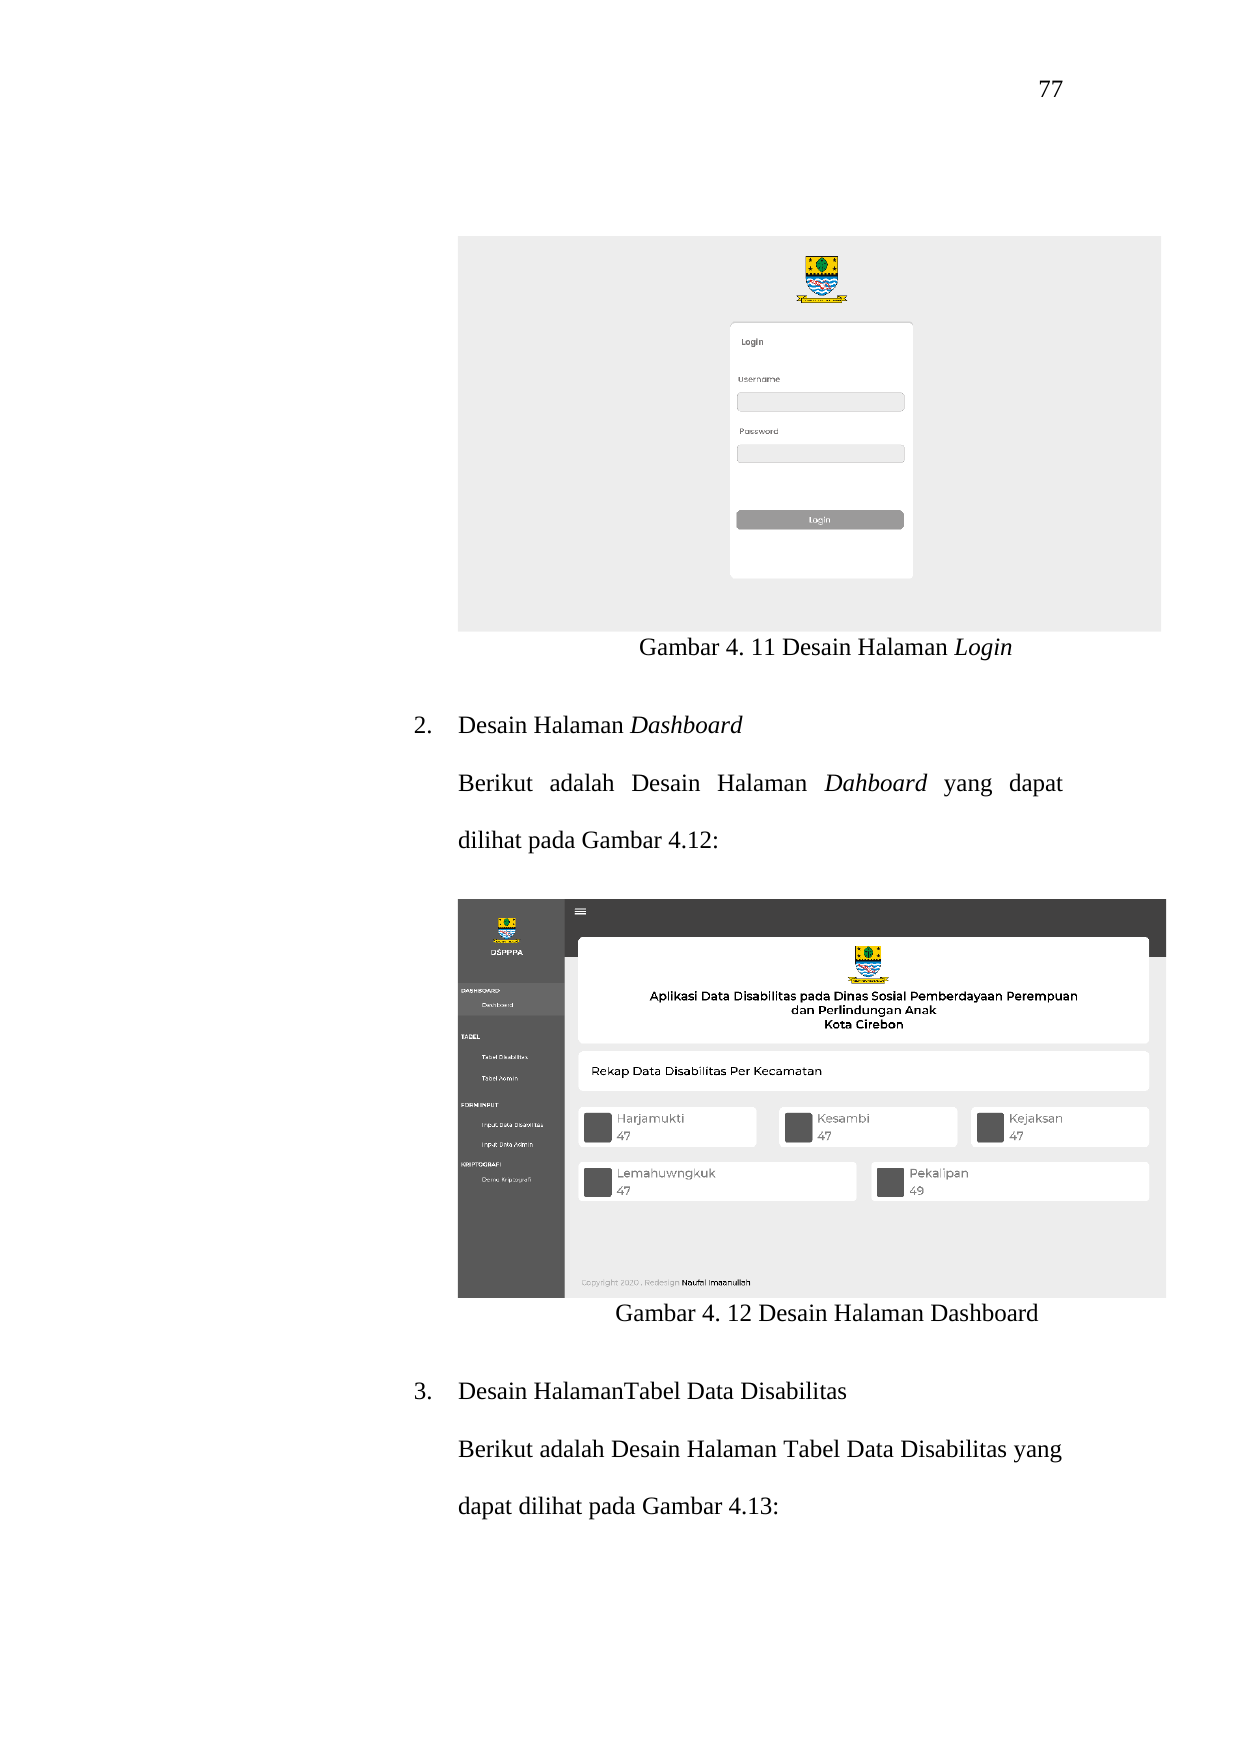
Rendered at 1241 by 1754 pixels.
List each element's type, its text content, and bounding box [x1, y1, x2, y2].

text Gambar 4. 11 Desain Halaman Login [591, 632, 1063, 661]
list Desain Halaman Dashboard [413, 710, 1063, 739]
list Berikut adalah Desain Halaman Dahboard yang dapat dilihat pada Gambar 4.12: [458, 768, 1063, 854]
text Gambar 4. 12 Desain Halaman Dashboard [591, 1298, 1063, 1327]
list Berikut adalah Desain Halaman Tabel Data Disabilitas yang dapat dilihat pada Gambar 4.13: [458, 1434, 1063, 1520]
picture [457, 236, 1162, 632]
list Desain HalamanTabel Data Disabilitas [413, 1376, 1063, 1405]
picture [457, 899, 1167, 1298]
